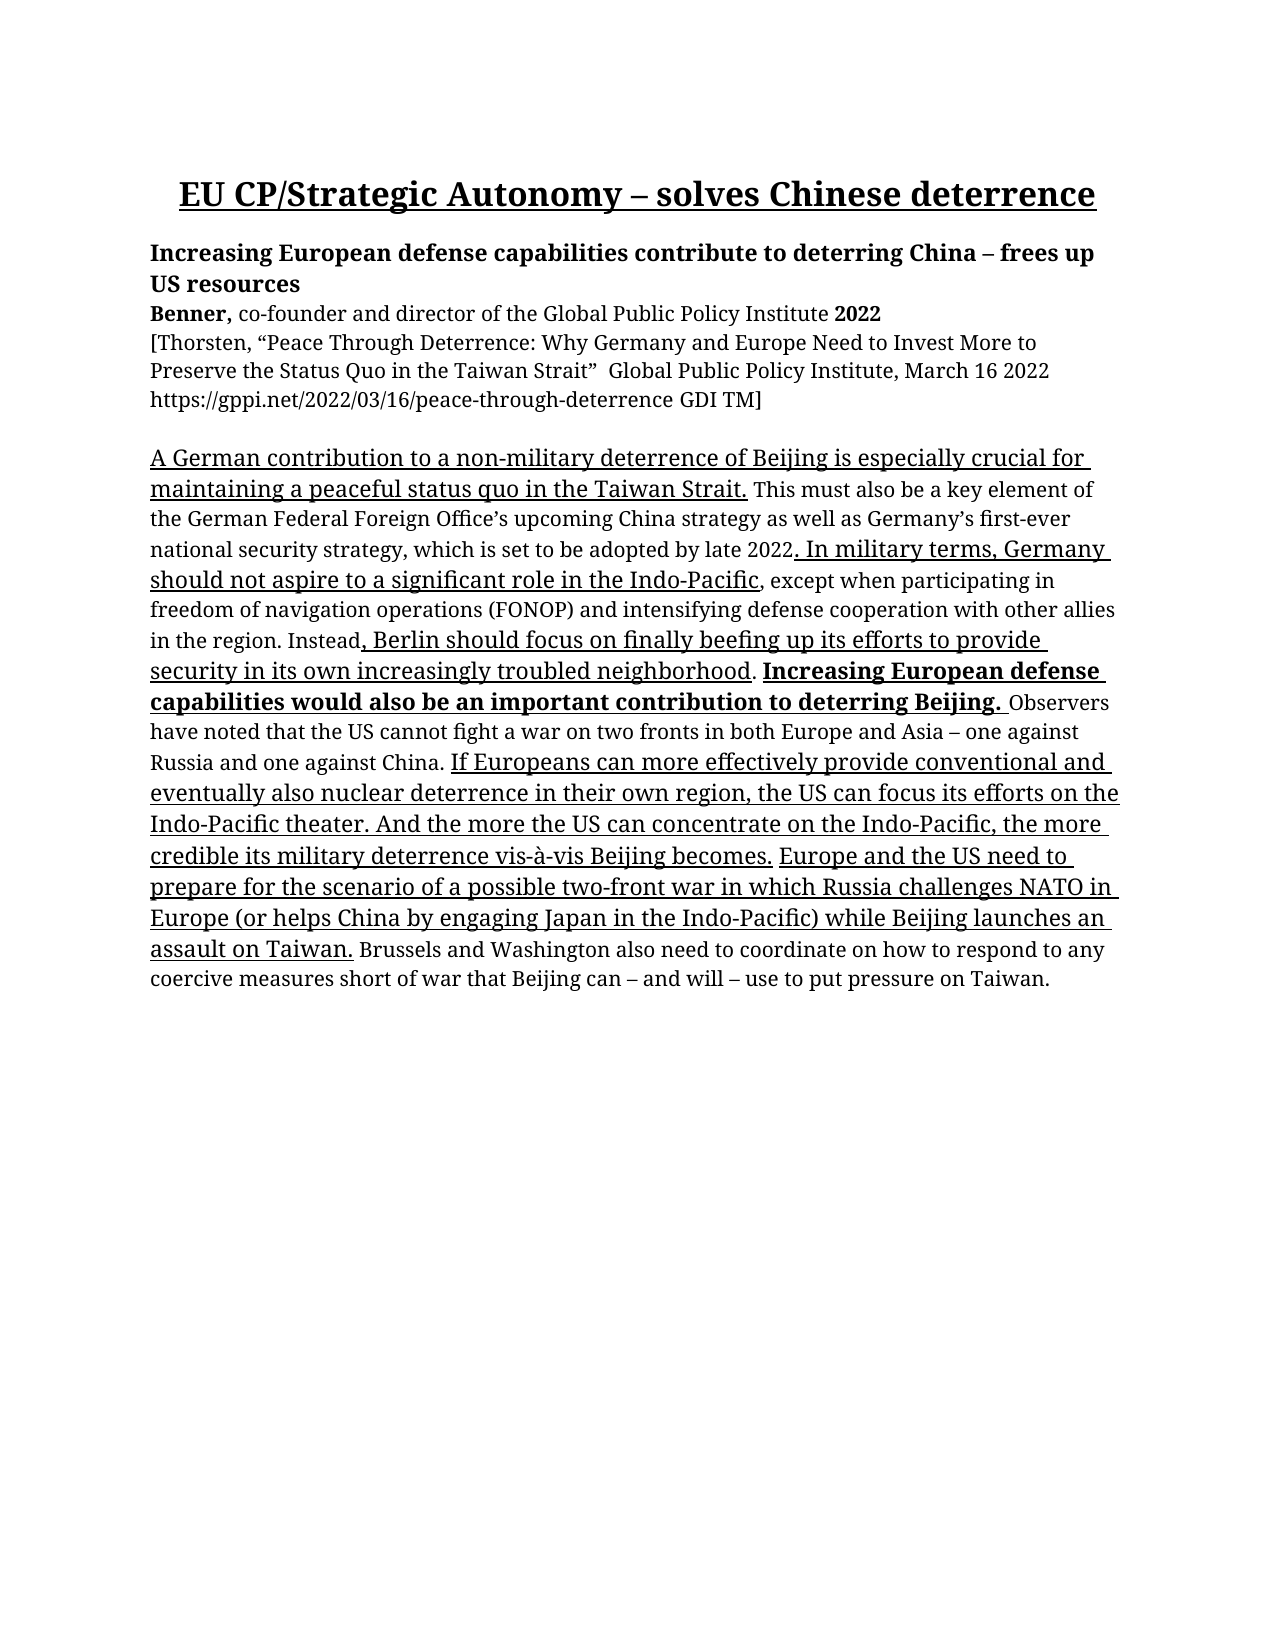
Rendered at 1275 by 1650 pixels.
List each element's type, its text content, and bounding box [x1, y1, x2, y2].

subtitle Increasing European defense capabilities contribute to deterring China – frees up US resources [150, 237, 1125, 299]
subtitle EU CP/Strategic Autonomy – solves Chinese deterrence [150, 171, 1125, 216]
text A German contribution to a non-military deterrence of Beijing is especially crucial for maintaining a peaceful status quo in the Taiwan Strait. This must also be a key element of the German Federal Foreign Office’s upcoming China strategy as well as Germany’s first-ever national security strategy, which is set to be adopted by late 2022. In military terms, Germany should not aspire to a significant role in the Indo-Pacific, except when participating in freedom of navigation operations (FONOP) and intensifying defense cooperation with other allies in the region. Instead, Berlin should focus on finally beefing up its efforts to provide security in its own increasingly troubled neighborhood. Increasing European defense capabilities would also be an important contribution to deterring Beijing. Observers have noted that the US cannot fight a war on two fronts in both Europe and Asia – one against Russia and one against China. If Europeans can more effectively provide conventional and eventually also nuclear deterrence in their own region, the US can focus its efforts on the Indo-Pacific theater. And the more the US can concentrate on the Indo-Pacific, the more credible its military deterrence vis-à-vis Beijing becomes. Europe and the US need to prepare for the scenario of a possible two-front war in which Russia challenges NATO in Europe (or helps China by engaging Japan in the Indo-Pacific) while Beijing launches an assault on Taiwan. Brussels and Washington also need to coordinate on how to respond to any coercive measures short of war that Beijing can – and will – use to put pressure on Taiwan. [150, 442, 1125, 993]
text [Thorsten, “Peace Through Deterrence: Why Germany and Europe Need to Invest More to Preserve the Status Quo in the Taiwan Strait” Global Public Policy Institute, March 16 2022 https://gppi.net/2022/03/16/peace-through-deterrence GDI TM] [150, 328, 1125, 413]
text Benner, co-founder and director of the Global Public Policy Institute 2022 [150, 299, 1125, 328]
